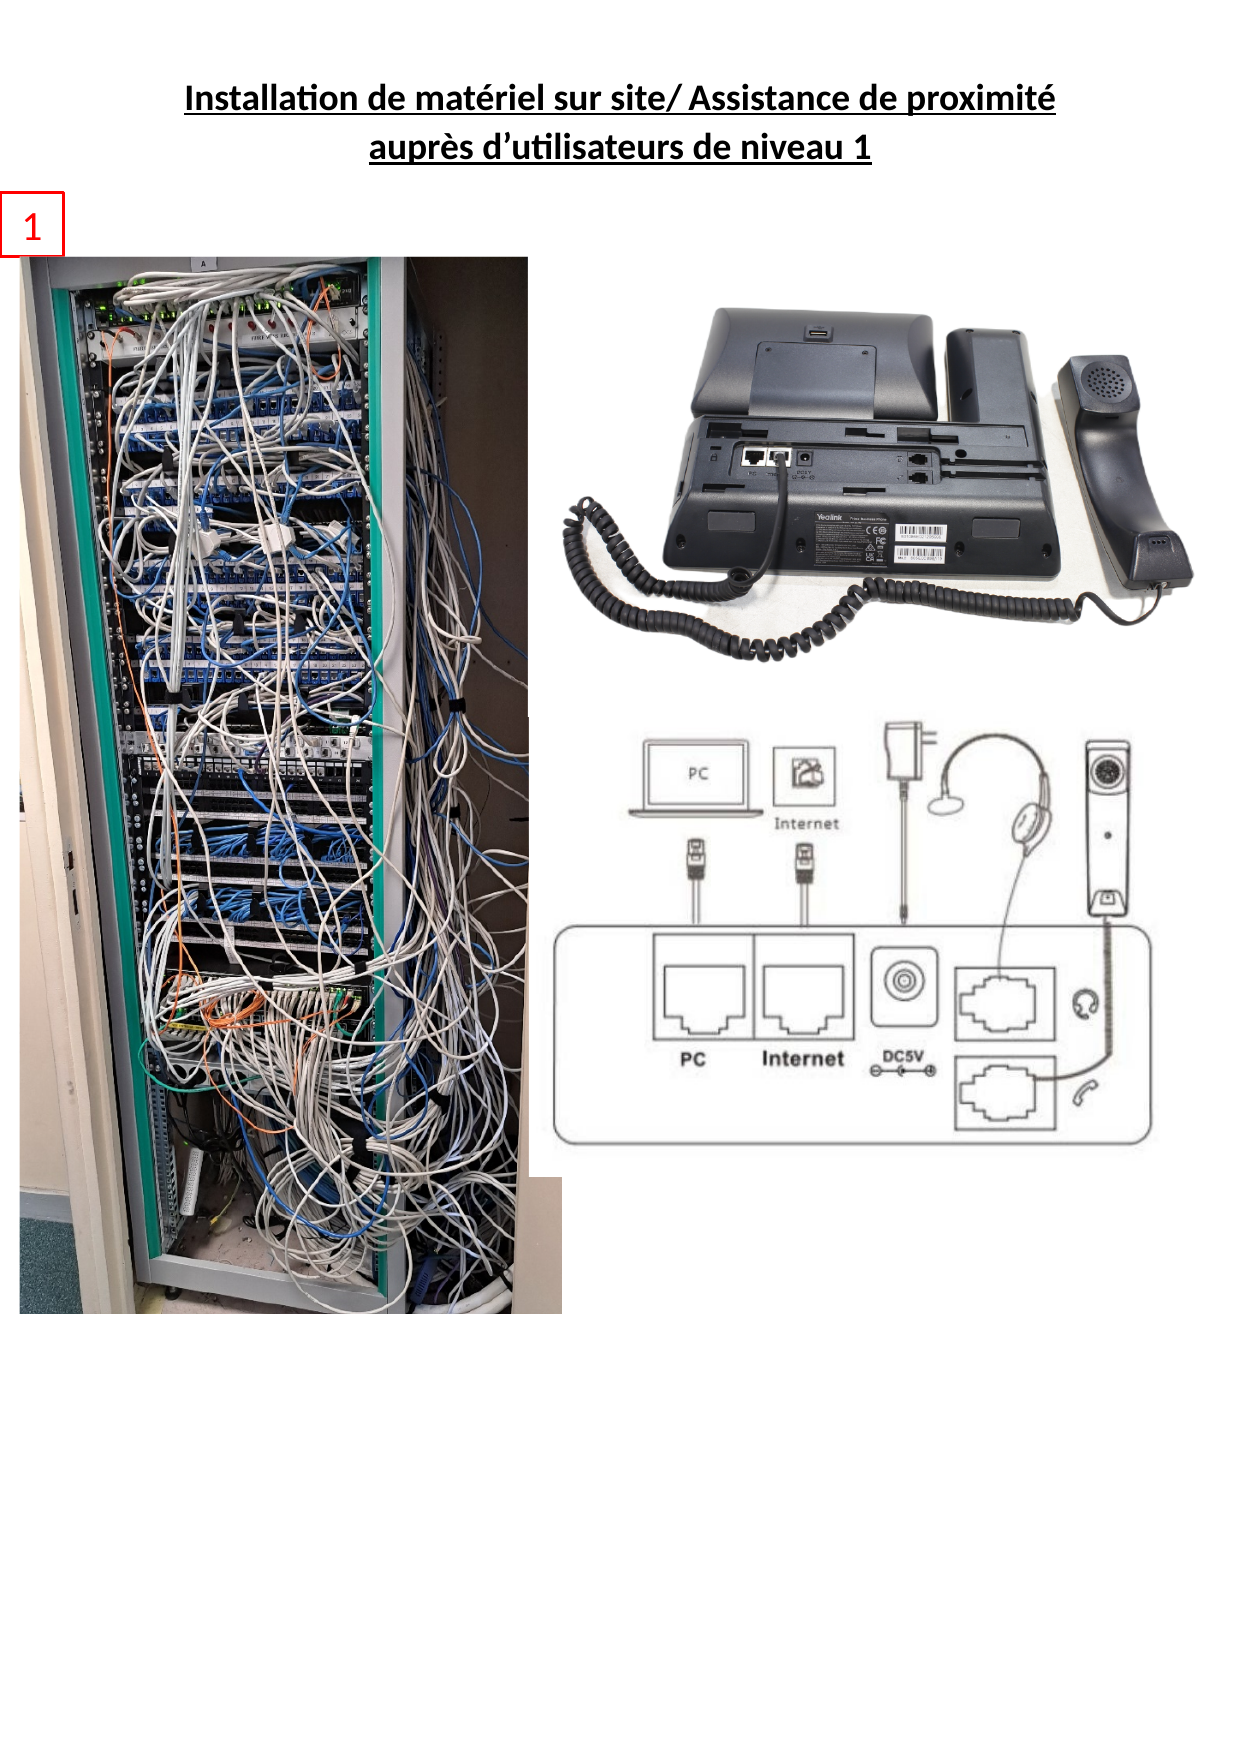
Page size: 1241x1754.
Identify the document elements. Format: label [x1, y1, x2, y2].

picture [19, 256, 1218, 1314]
